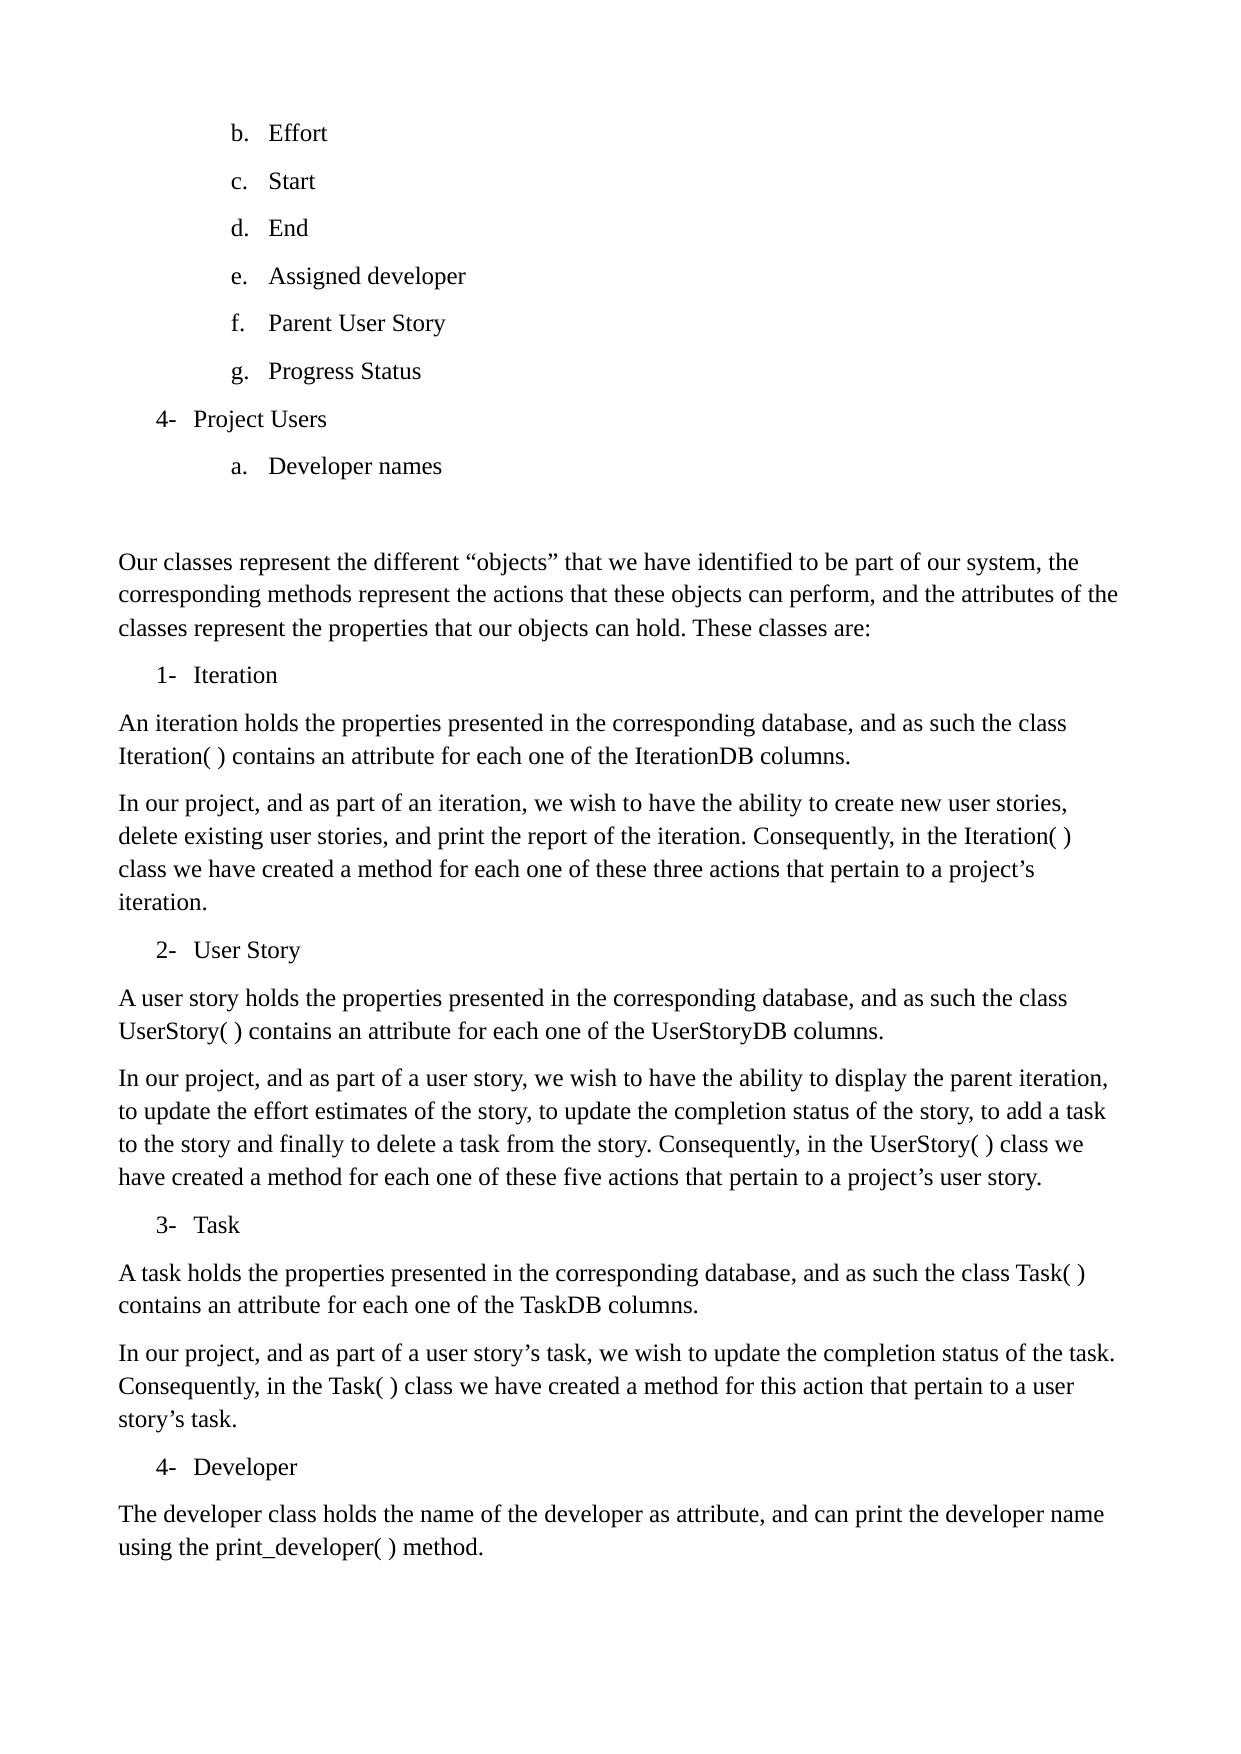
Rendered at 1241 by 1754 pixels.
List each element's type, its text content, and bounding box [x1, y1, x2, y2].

list Parent User Story [231, 308, 1122, 337]
list Project Users [156, 404, 1122, 432]
text A user story holds the properties presented in the corresponding database, and as such the class UserStory( ) contains an attribute for each one of the UserStoryDB columns. [118, 983, 1122, 1044]
text Our classes represent the different “objects” that we have identified to be part of our system, the corresponding methods represent the actions that these objects can perform, and the attributes of the classes represent the properties that our objects can hold. These classes are: [118, 547, 1122, 641]
text An iteration holds the properties presented in the corresponding database, and as such the class Iteration( ) contains an attribute for each one of the IterationDB columns. [118, 708, 1122, 769]
list Progress Status [231, 356, 1122, 385]
list Effort [231, 118, 1122, 147]
text The developer class holds the name of the developer as attribute, and can print the developer name using the print_developer( ) method. [118, 1499, 1122, 1561]
list End [231, 213, 1122, 242]
list User Story [156, 935, 1122, 964]
list Task [156, 1210, 1122, 1239]
list Developer [156, 1452, 1122, 1481]
text In our project, and as part of an iteration, we wish to have the ability to create new user stories, delete existing user stories, and print the report of the iteration. Consequently, in the Iteration( ) class we have created a method for each one of these three actions that pertain to a project’s iteration. [118, 788, 1122, 916]
list Assigned developer [231, 261, 1122, 290]
list Developer names [231, 451, 1122, 480]
list Iteration [156, 660, 1122, 689]
list Start [231, 166, 1122, 194]
text In our project, and as part of a user story, we wish to have the ability to display the parent iteration, to update the effort estimates of the story, to update the completion status of the story, to add a task to the story and finally to delete a task from the story. Consequently, in the UserStory( ) class we have created a method for each one of these five actions that pertain to a project’s user story. [118, 1063, 1122, 1191]
